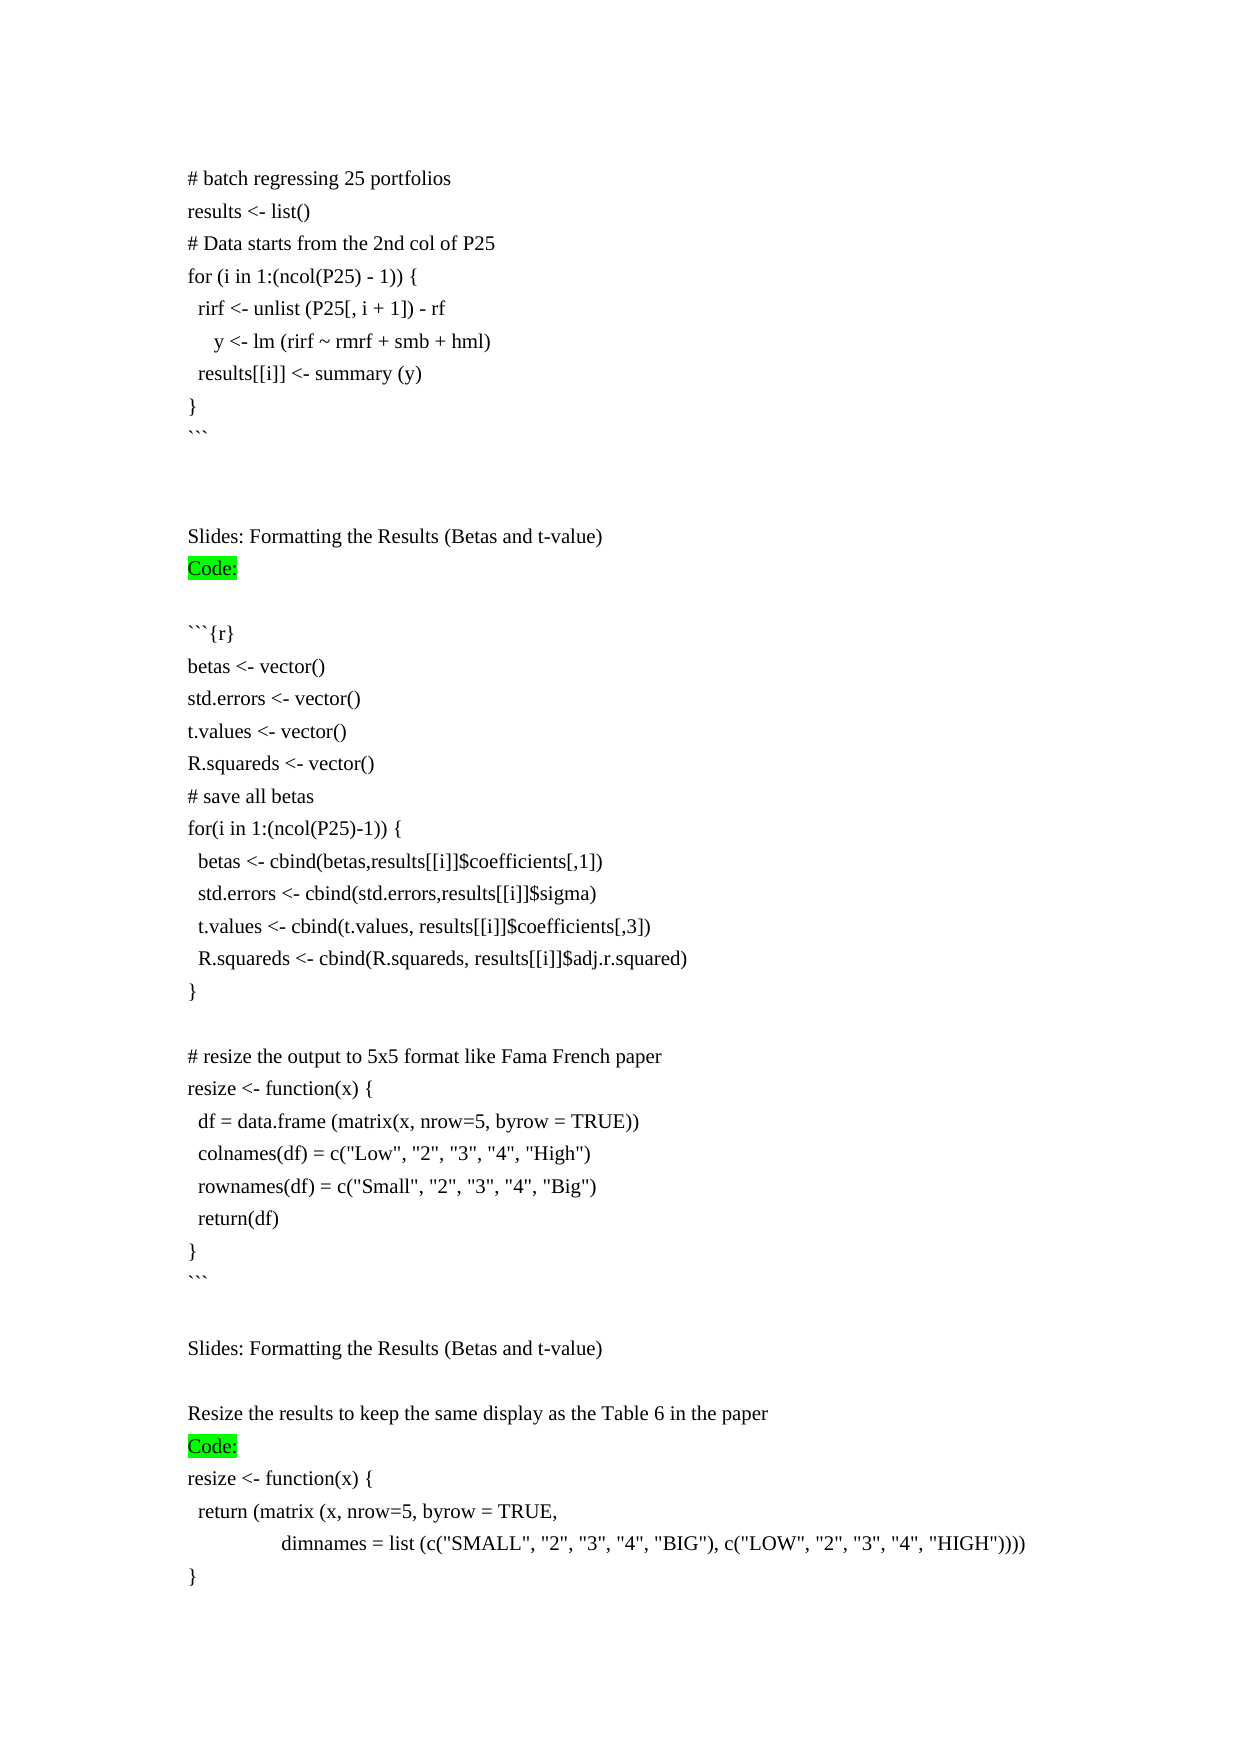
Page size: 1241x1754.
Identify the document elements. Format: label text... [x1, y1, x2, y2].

text Code: [187, 1429, 1053, 1462]
text betas <- cbind(betas,results[[i]]$coefficients[,1]) [187, 844, 1053, 877]
text t.values <- vector() [187, 714, 1053, 747]
text y <- lm (rirf ~ rmrf + smb + hml) [187, 324, 1053, 357]
text return(df) [187, 1202, 1053, 1234]
text R.squareds <- vector() [187, 747, 1053, 779]
text colnames(df) = c("Low", "2", "3", "4", "High") [187, 1137, 1053, 1169]
text for (i in 1:(ncol(P25) - 1)) { [187, 259, 1053, 292]
text resize <- function(x) { [187, 1072, 1053, 1104]
text } [187, 1559, 1053, 1592]
text } [187, 974, 1053, 1007]
text df = data.frame (matrix(x, nrow=5, byrow = TRUE)) [187, 1104, 1053, 1137]
text std.errors <- cbind(std.errors,results[[i]]$sigma) [187, 877, 1053, 909]
text for(i in 1:(ncol(P25)-1)) { [187, 812, 1053, 844]
text std.errors <- vector() [187, 682, 1053, 714]
text resize <- function(x) { [187, 1462, 1053, 1494]
text ``` [187, 422, 1053, 454]
text } [187, 1234, 1053, 1267]
text rownames(df) = c("Small", "2", "3", "4", "Big") [187, 1169, 1053, 1202]
text results <- list() [187, 194, 1053, 227]
text # resize the output to 5x5 format like Fama French paper [187, 1039, 1053, 1072]
text # batch regressing 25 portfolios [187, 162, 1053, 194]
text dimnames = list (c("SMALL", "2", "3", "4", "BIG"), c("LOW", "2", "3", "4", "HIGH")))) [187, 1527, 1053, 1559]
text ```{r} [187, 617, 1053, 649]
text } [187, 389, 1053, 422]
text R.squareds <- cbind(R.squareds, results[[i]]$adj.r.squared) [187, 942, 1053, 974]
text return (matrix (x, nrow=5, byrow = TRUE, [187, 1494, 1053, 1527]
text ``` [187, 1267, 1053, 1299]
text Slides: Formatting the Results (Betas and t-value) [187, 1332, 1053, 1364]
text Code: [187, 552, 1053, 584]
text rirf <- unlist (P25[, i + 1]) - rf [187, 292, 1053, 324]
text betas <- vector() [187, 649, 1053, 682]
text Resize the results to keep the same display as the Table 6 in the paper [187, 1397, 1053, 1429]
text # save all betas [187, 779, 1053, 812]
text Slides: Formatting the Results (Betas and t-value) [187, 519, 1053, 552]
text # Data starts from the 2nd col of P25 [187, 227, 1053, 259]
text results[[i]] <- summary (y) [187, 357, 1053, 389]
text t.values <- cbind(t.values, results[[i]]$coefficients[,3]) [187, 909, 1053, 942]
